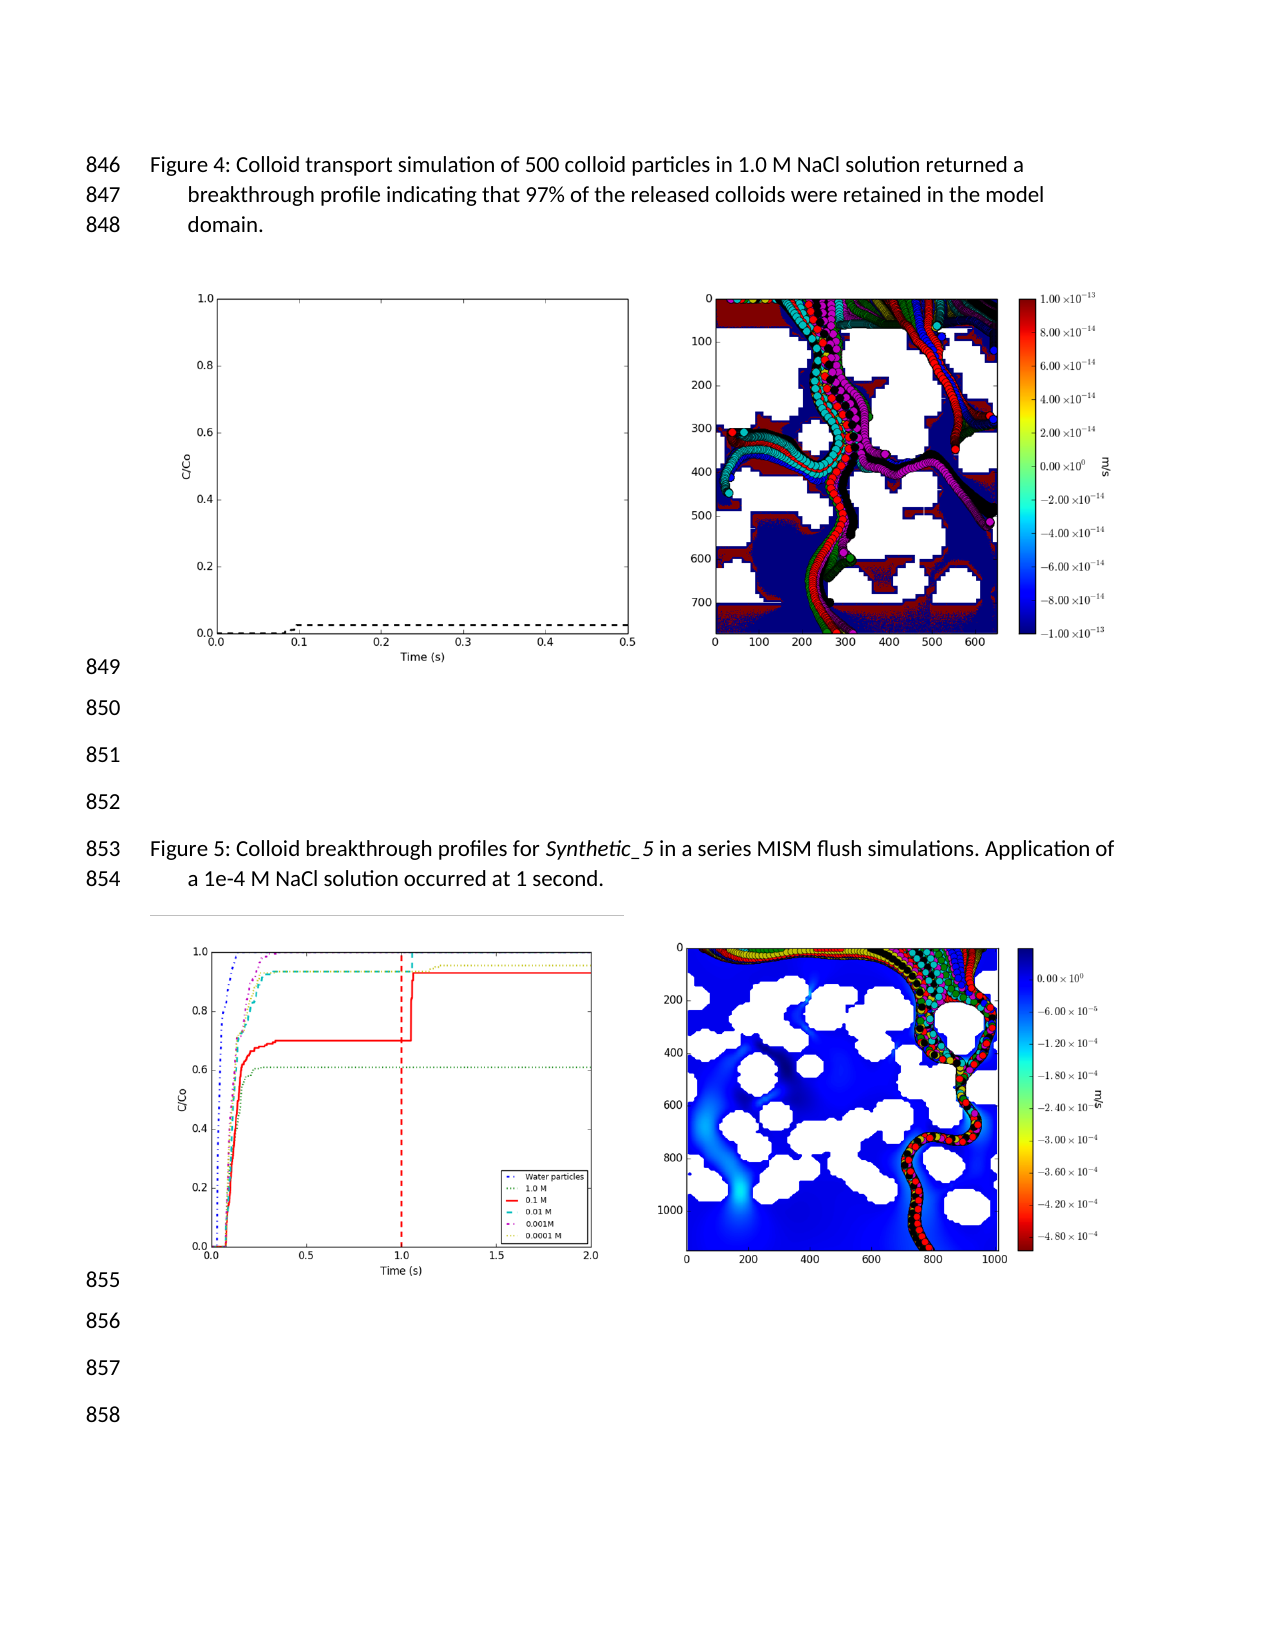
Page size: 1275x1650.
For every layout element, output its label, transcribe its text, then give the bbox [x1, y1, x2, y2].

text Figure 4: Colloid transport simulation of 500 colloid particles in 1.0 M NaCl solution returned a breakthrough profile indicating that 97% of the released colloids were retained in the model domain. [150, 150, 1125, 238]
picture [150, 910, 1125, 1288]
text Figure 5: Colloid breakthrough profiles for Synthetic_5 in a series MISM flush simulations. Application of a 1e-4 M NaCl solution occurred at 1 second. [150, 834, 1125, 892]
picture [150, 257, 1138, 675]
